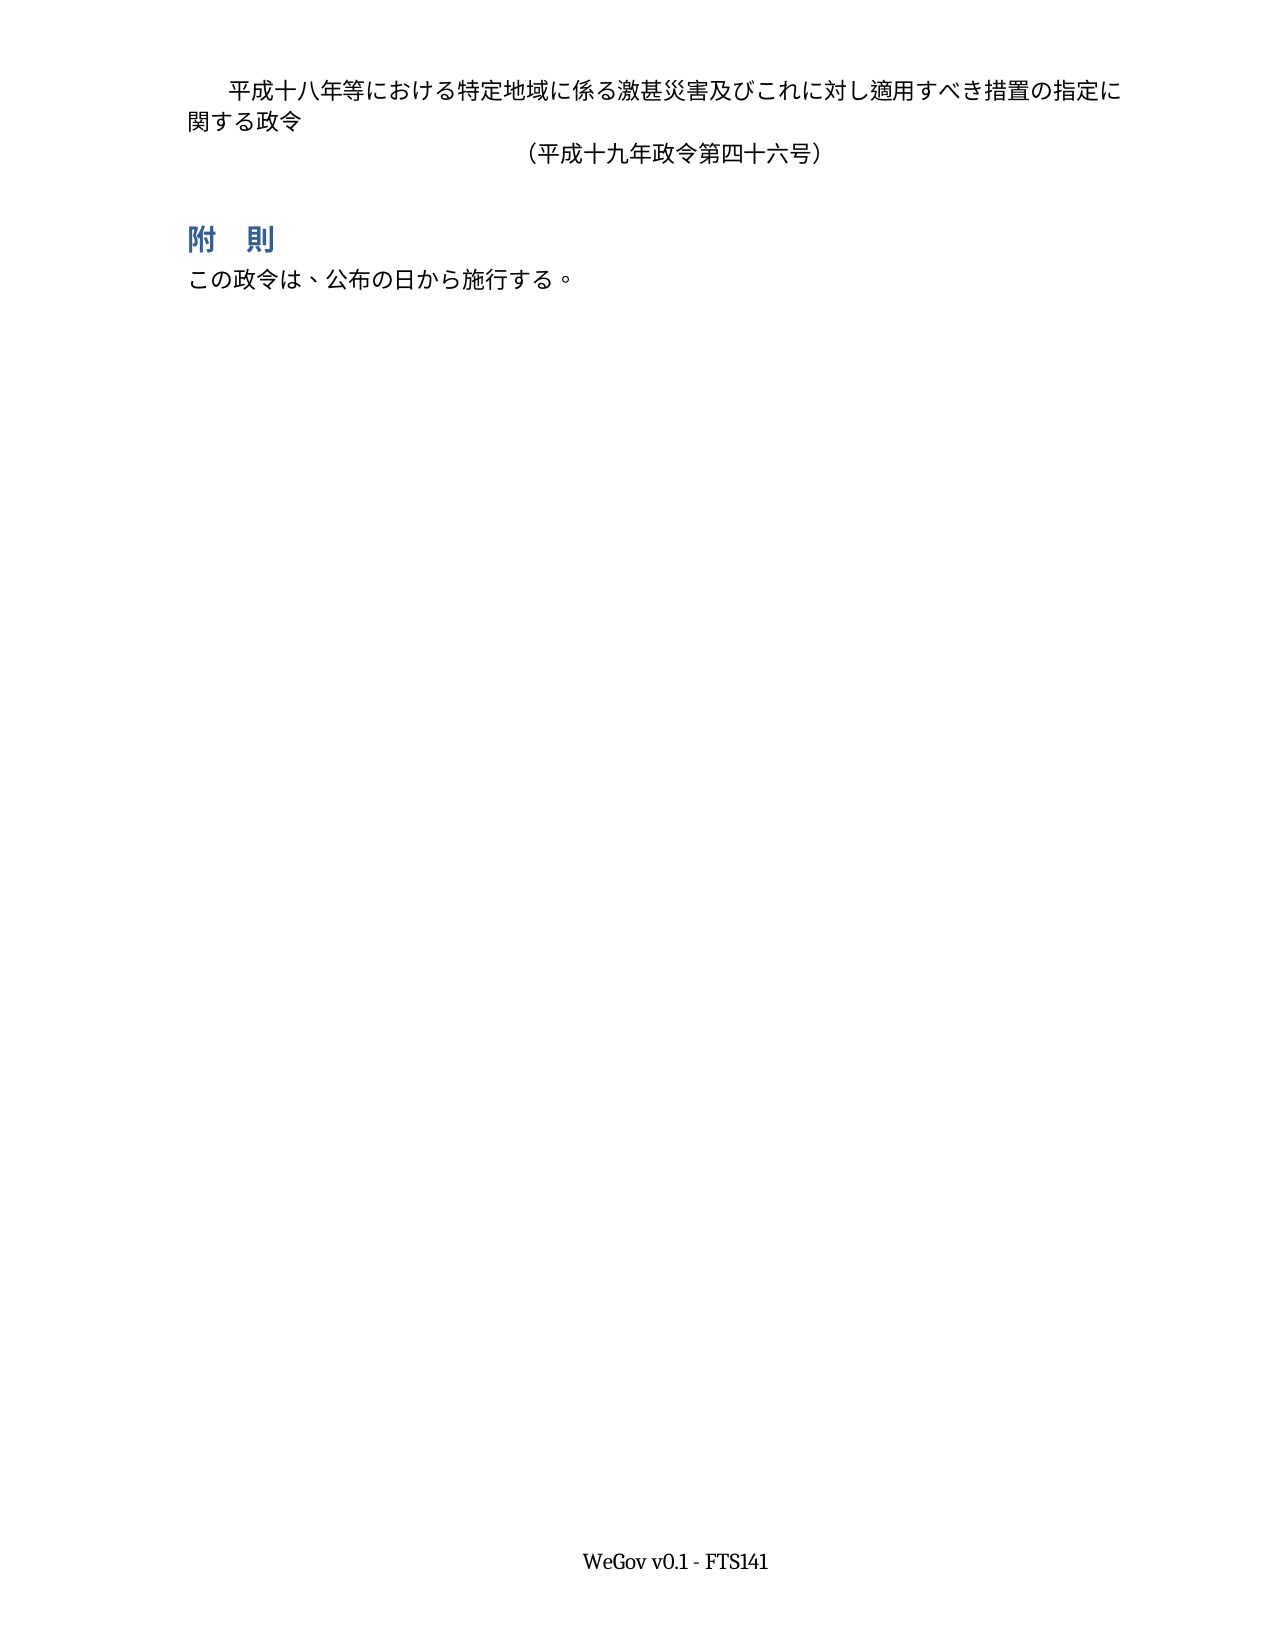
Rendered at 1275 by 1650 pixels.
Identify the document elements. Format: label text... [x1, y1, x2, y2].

subtitle 附 則 [187, 219, 1087, 258]
text この政令は、公布の日から施行する。 [187, 264, 1087, 296]
